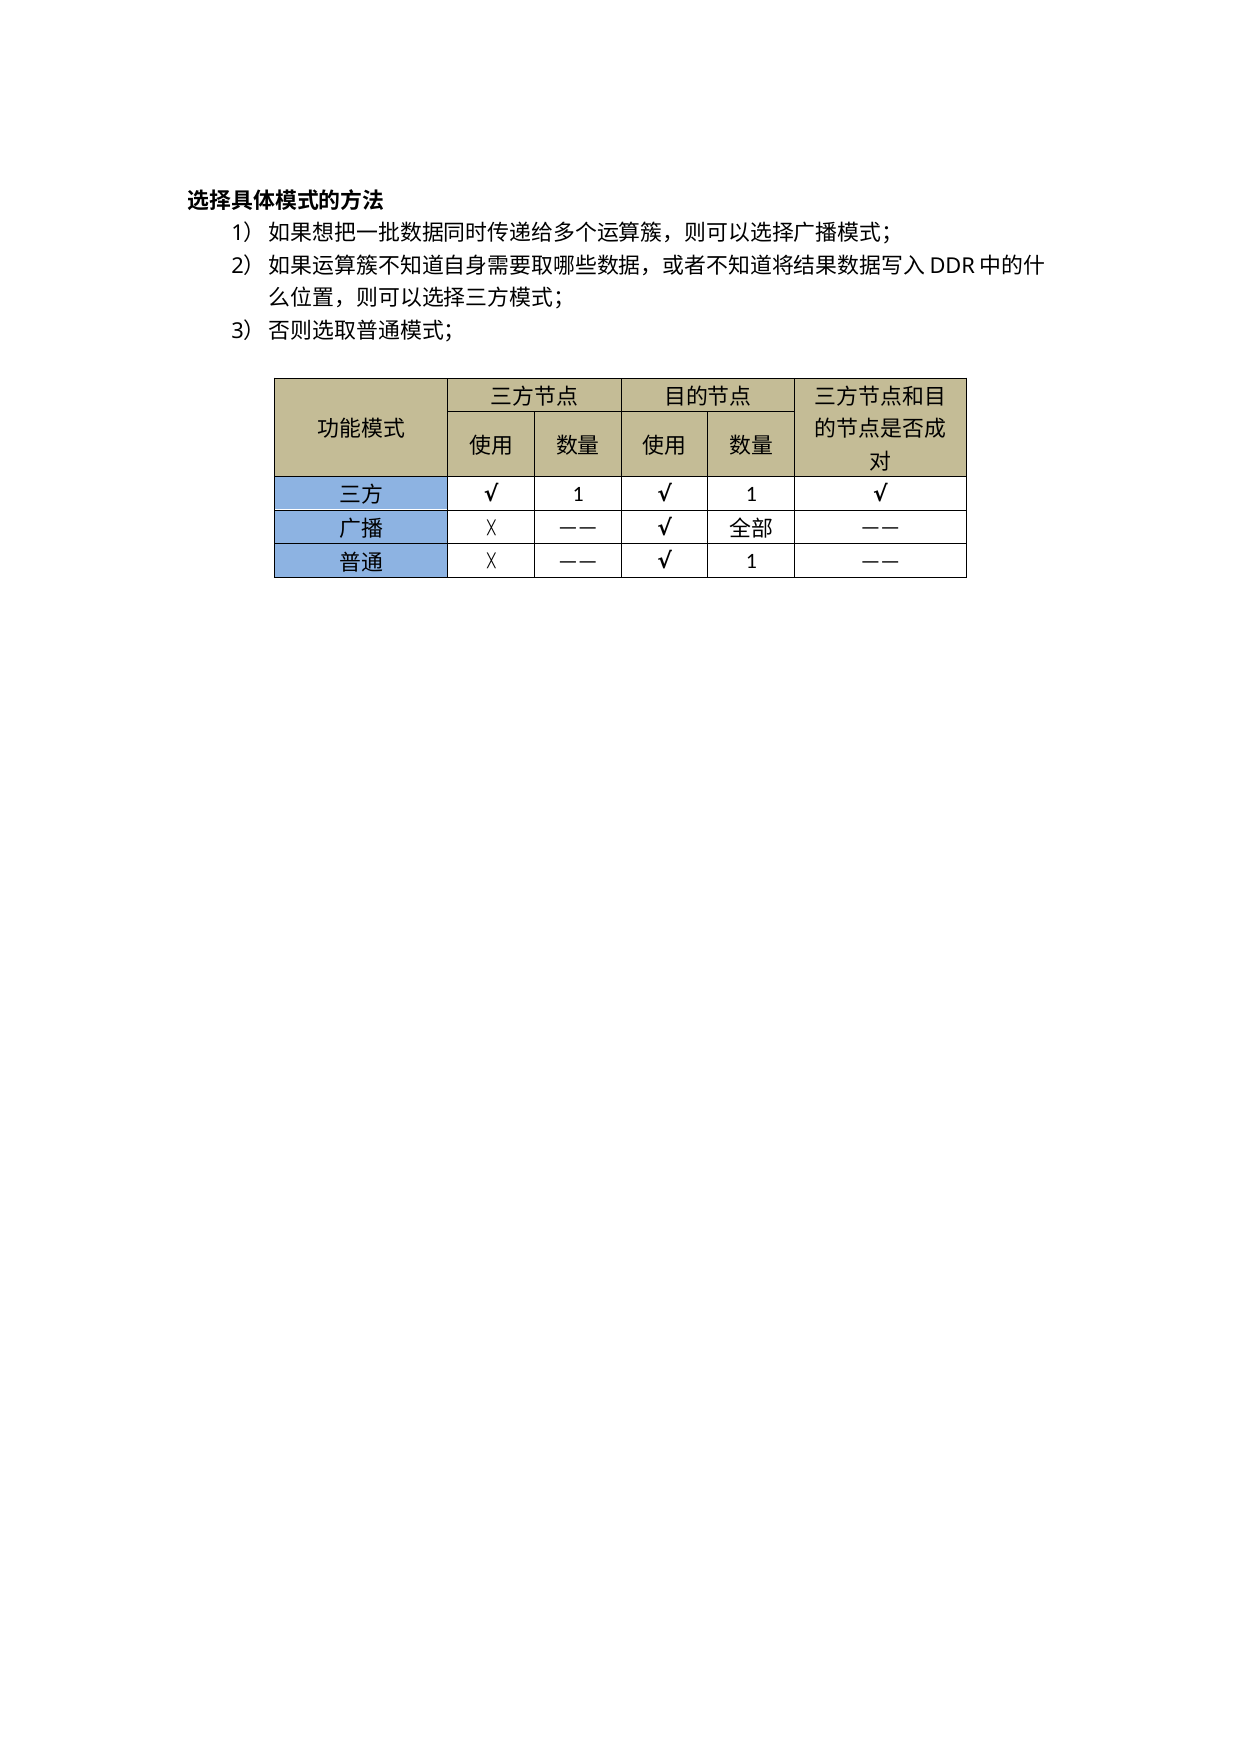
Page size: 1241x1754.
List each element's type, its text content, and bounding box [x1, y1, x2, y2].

table_cell 广播 [275, 511, 447, 543]
table_cell —— [795, 511, 966, 543]
table_header 三方节点和目的节点是否成对 [795, 379, 966, 476]
table_cell 1 [535, 477, 621, 509]
table_cell ╳ [448, 544, 534, 577]
table_cell 使用 [622, 412, 707, 476]
list 如果想把一批数据同时传递给多个运算簇，则可以选择广播模式； [231, 215, 1053, 247]
table_cell 1 [708, 477, 794, 509]
table_cell √ [622, 477, 707, 509]
table_header 功能模式 [275, 379, 447, 476]
table_cell 数量 [535, 412, 621, 476]
table_cell 普通 [275, 544, 447, 577]
table_cell ╳ [448, 511, 534, 543]
table_cell √ [622, 544, 707, 577]
table_cell √ [622, 511, 707, 543]
table_header 三方节点 [448, 379, 621, 411]
text 选择具体模式的方法 [187, 182, 1053, 215]
table_cell 数量 [708, 412, 794, 476]
table_cell —— [795, 544, 966, 577]
table_cell 使用 [448, 412, 534, 476]
table_cell √ [448, 477, 534, 509]
table_cell 全部 [708, 511, 794, 543]
table_cell —— [535, 511, 621, 543]
table_cell —— [535, 544, 621, 577]
table_cell 三方 [275, 477, 447, 509]
table_cell 1 [708, 544, 794, 577]
list 如果运算簇不知道自身需要取哪些数据，或者不知道将结果数据写入DDR中的什么位置，则可以选择三方模式； [231, 247, 1053, 312]
table_header 目的节点 [622, 379, 794, 411]
table_cell √ [795, 477, 966, 509]
list 否则选取普通模式； [231, 312, 1053, 345]
